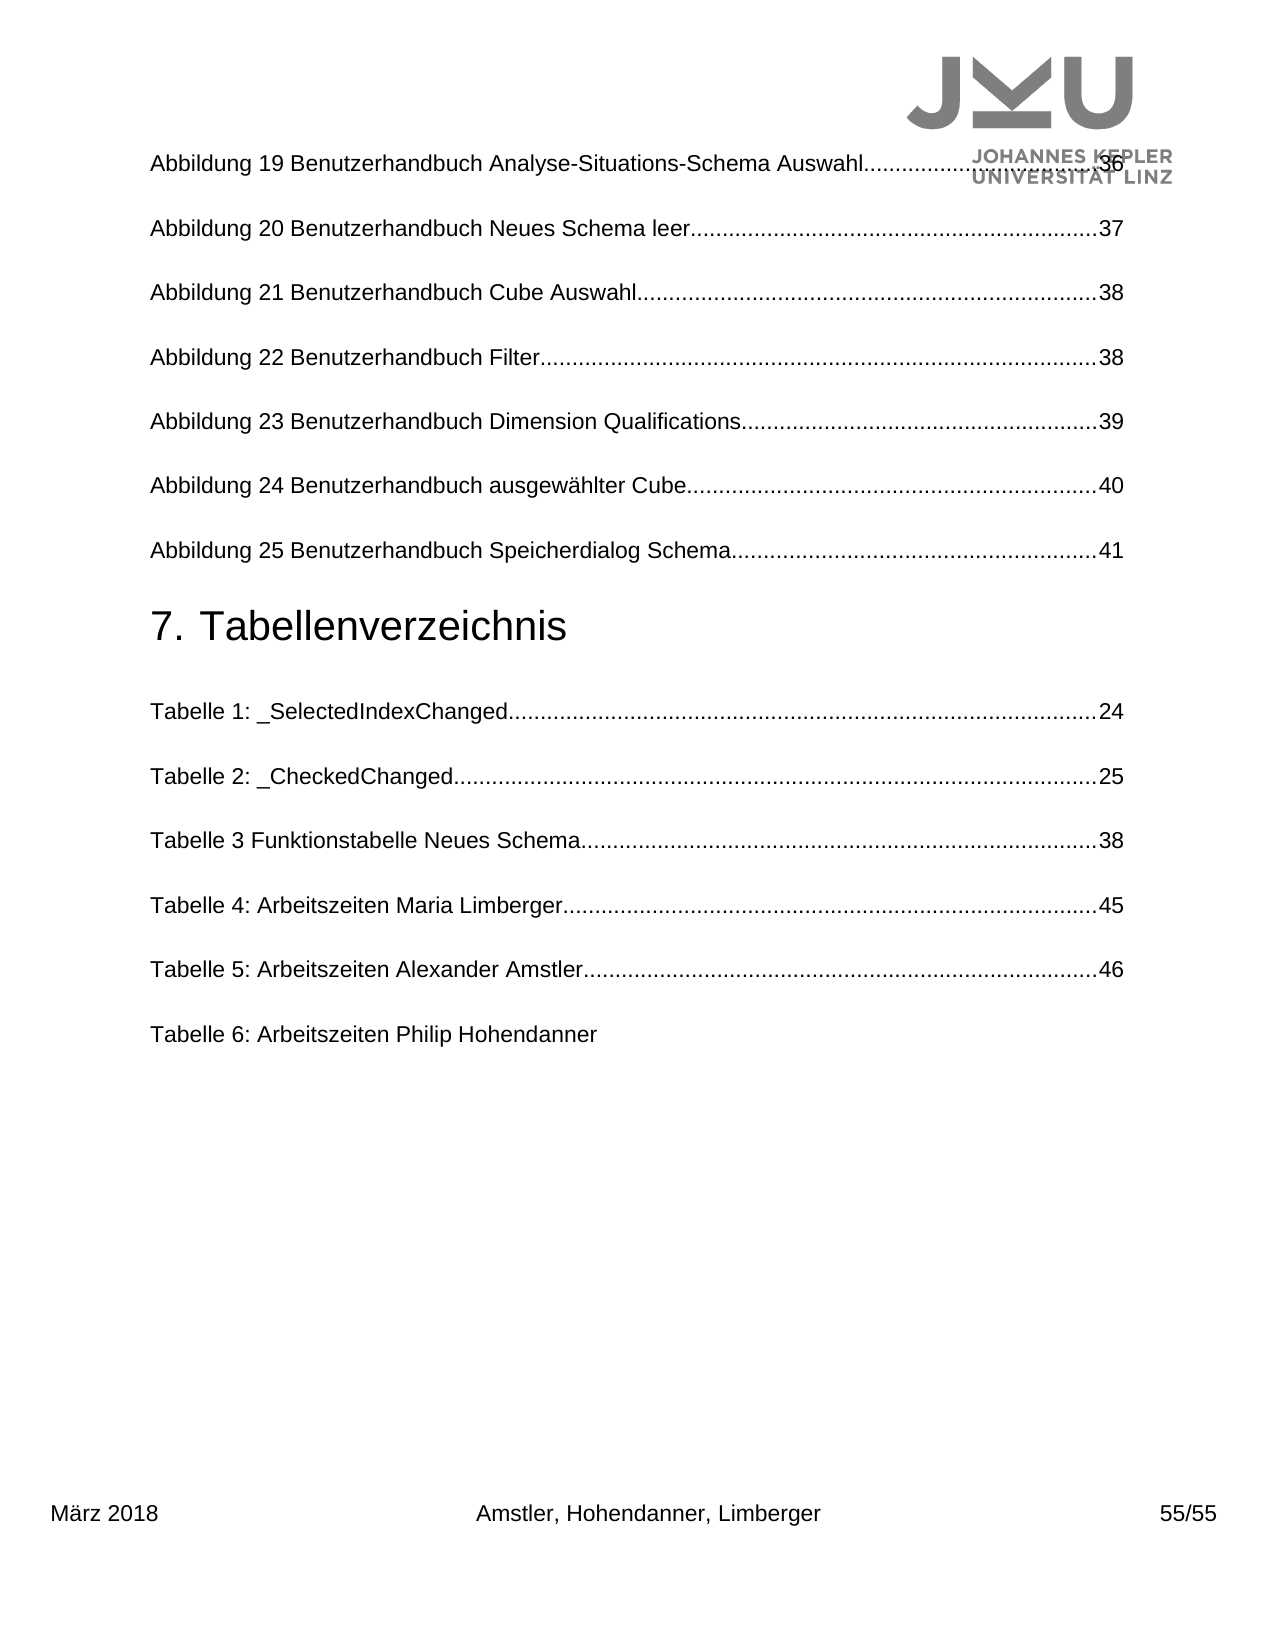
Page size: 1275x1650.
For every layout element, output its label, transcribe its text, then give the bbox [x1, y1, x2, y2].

text Abbildung 23 Benutzerhandbuch Dimension Qualifications 39 [150, 408, 1125, 434]
text Tabelle 5: Arbeitszeiten Alexander Amstler 46 [150, 956, 1125, 982]
text Tabelle 4: Arbeitszeiten Maria Limberger 45 [150, 892, 1125, 918]
text Tabelle 1: _SelectedIndexChanged 24 [150, 698, 1125, 724]
text Tabelle 2: _CheckedChanged 25 [150, 763, 1125, 789]
text Abbildung 24 Benutzerhandbuch ausgewählter Cube 40 [150, 472, 1125, 499]
subtitle Tabellenverzeichnis [150, 601, 1125, 649]
text Tabelle 3 Funktionstabelle Neues Schema 38 [150, 827, 1125, 853]
text Abbildung 22 Benutzerhandbuch Filter 38 [150, 343, 1125, 370]
text Tabelle 6: Arbeitszeiten Philip Hohendanner 48 [150, 1021, 1125, 1047]
text Abbildung 21 Benutzerhandbuch Cube Auswahl 38 [150, 279, 1125, 305]
text Abbildung 20 Benutzerhandbuch Neues Schema leer 37 [150, 214, 1125, 241]
picture [896, 46, 1185, 191]
text Abbildung 25 Benutzerhandbuch Speicherdialog Schema 41 [150, 537, 1125, 563]
text Abbildung 19 Benutzerhandbuch Analyse-Situations-Schema Auswahl 36 [150, 150, 1125, 176]
